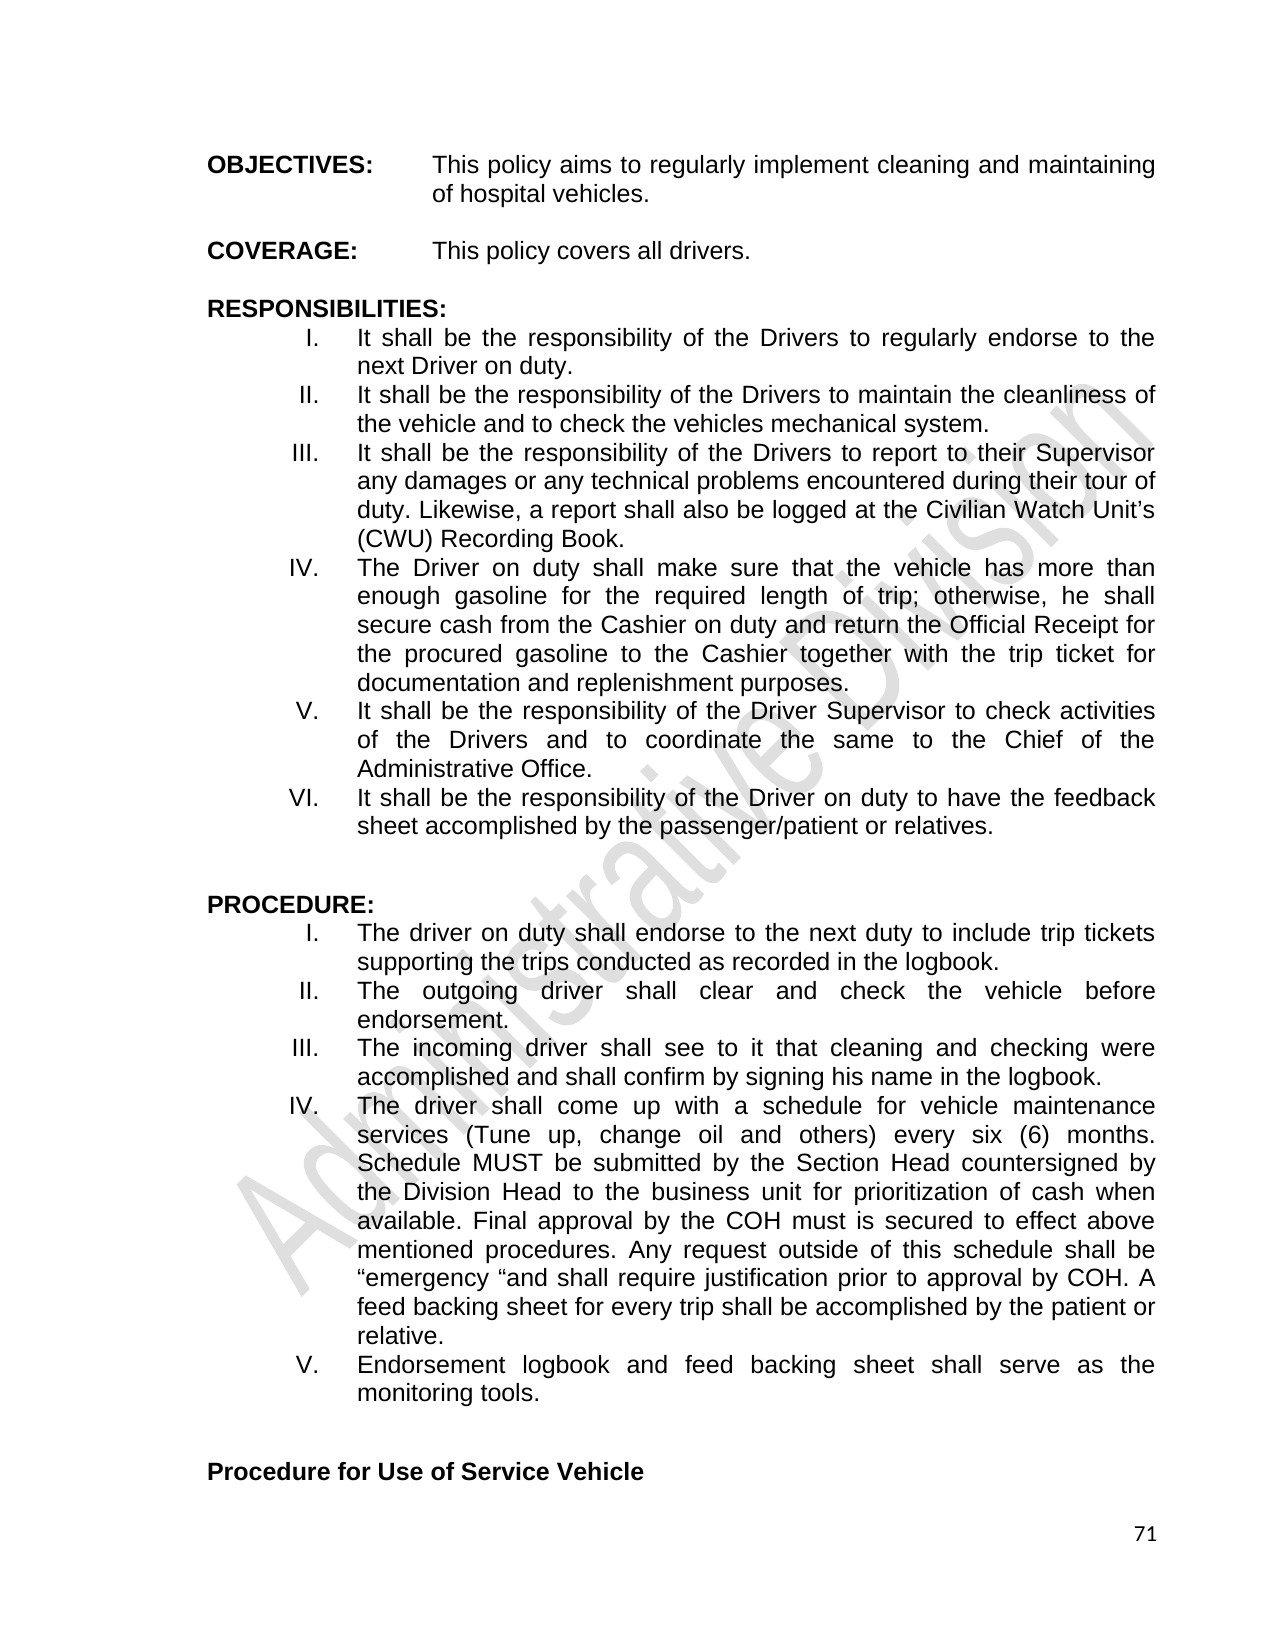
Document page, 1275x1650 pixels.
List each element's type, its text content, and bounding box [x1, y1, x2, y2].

list It shall be the responsibility of the Driver Supervisor to check activities of the Drivers and to coordinate the same to the Chief of the Administrative Office. [319, 696, 1157, 782]
list It shall be the responsibility of the Drivers to report to their Supervisor any damages or any technical problems encountered during their tour of duty. Likewise, a report shall also be logged at the Civilian Watch Unit’s (CWU) Recording Book. [319, 437, 1157, 552]
list It shall be the responsibility of the Driver on duty to have the feedback sheet accomplished by the passenger/patient or relatives. [319, 782, 1157, 840]
list The incoming driver shall see to it that cleaning and checking were accomplished and shall confirm by signing his name in the logbook. [319, 1033, 1157, 1091]
list The Driver on duty shall make sure that the vehicle has more than enough gasoline for the required length of trip; otherwise, he shall secure cash from the Cashier on duty and return the Official Receipt for the procured gasoline to the Cashier together with the trip ticket for documentation and replenishment purposes. [319, 552, 1157, 696]
text RESPONSIBILITIES: [207, 294, 1157, 322]
text COVERAGE: This policy covers all drivers. [207, 236, 1157, 265]
list It shall be the responsibility of the Drivers to regularly endorse to the next Driver on duty. [319, 322, 1157, 380]
text Procedure for Use of Service Vehicle [207, 1457, 1157, 1485]
text OBJECTIVES: This policy aims to regularly implement cleaning and maintaining of hospital vehicles. [207, 150, 1157, 207]
list Endorsement logbook and feed backing sheet shall serve as the monitoring tools. [319, 1349, 1157, 1407]
list It shall be the responsibility of the Drivers to maintain the cleanliness of the vehicle and to check the vehicles mechanical system. [319, 380, 1157, 437]
list The driver shall come up with a schedule for vehicle maintenance services (Tune up, change oil and others) every six (6) months. Schedule MUST be submitted by the Section Head countersigned by the Division Head to the business unit for prioritization of cash when available. Final approval by the COH must is secured to effect above mentioned procedures. Any request outside of this schedule shall be “emergency “and shall require justification prior to approval by COH. A feed backing sheet for every trip shall be accomplished by the patient or relative. [319, 1091, 1157, 1349]
text PROCEDURE: [207, 889, 1157, 918]
list The driver on duty shall endorse to the next duty to include trip tickets supporting the trips conducted as recorded in the logbook. [319, 918, 1157, 976]
list The outgoing driver shall clear and check the vehicle before endorsement. [319, 976, 1157, 1033]
